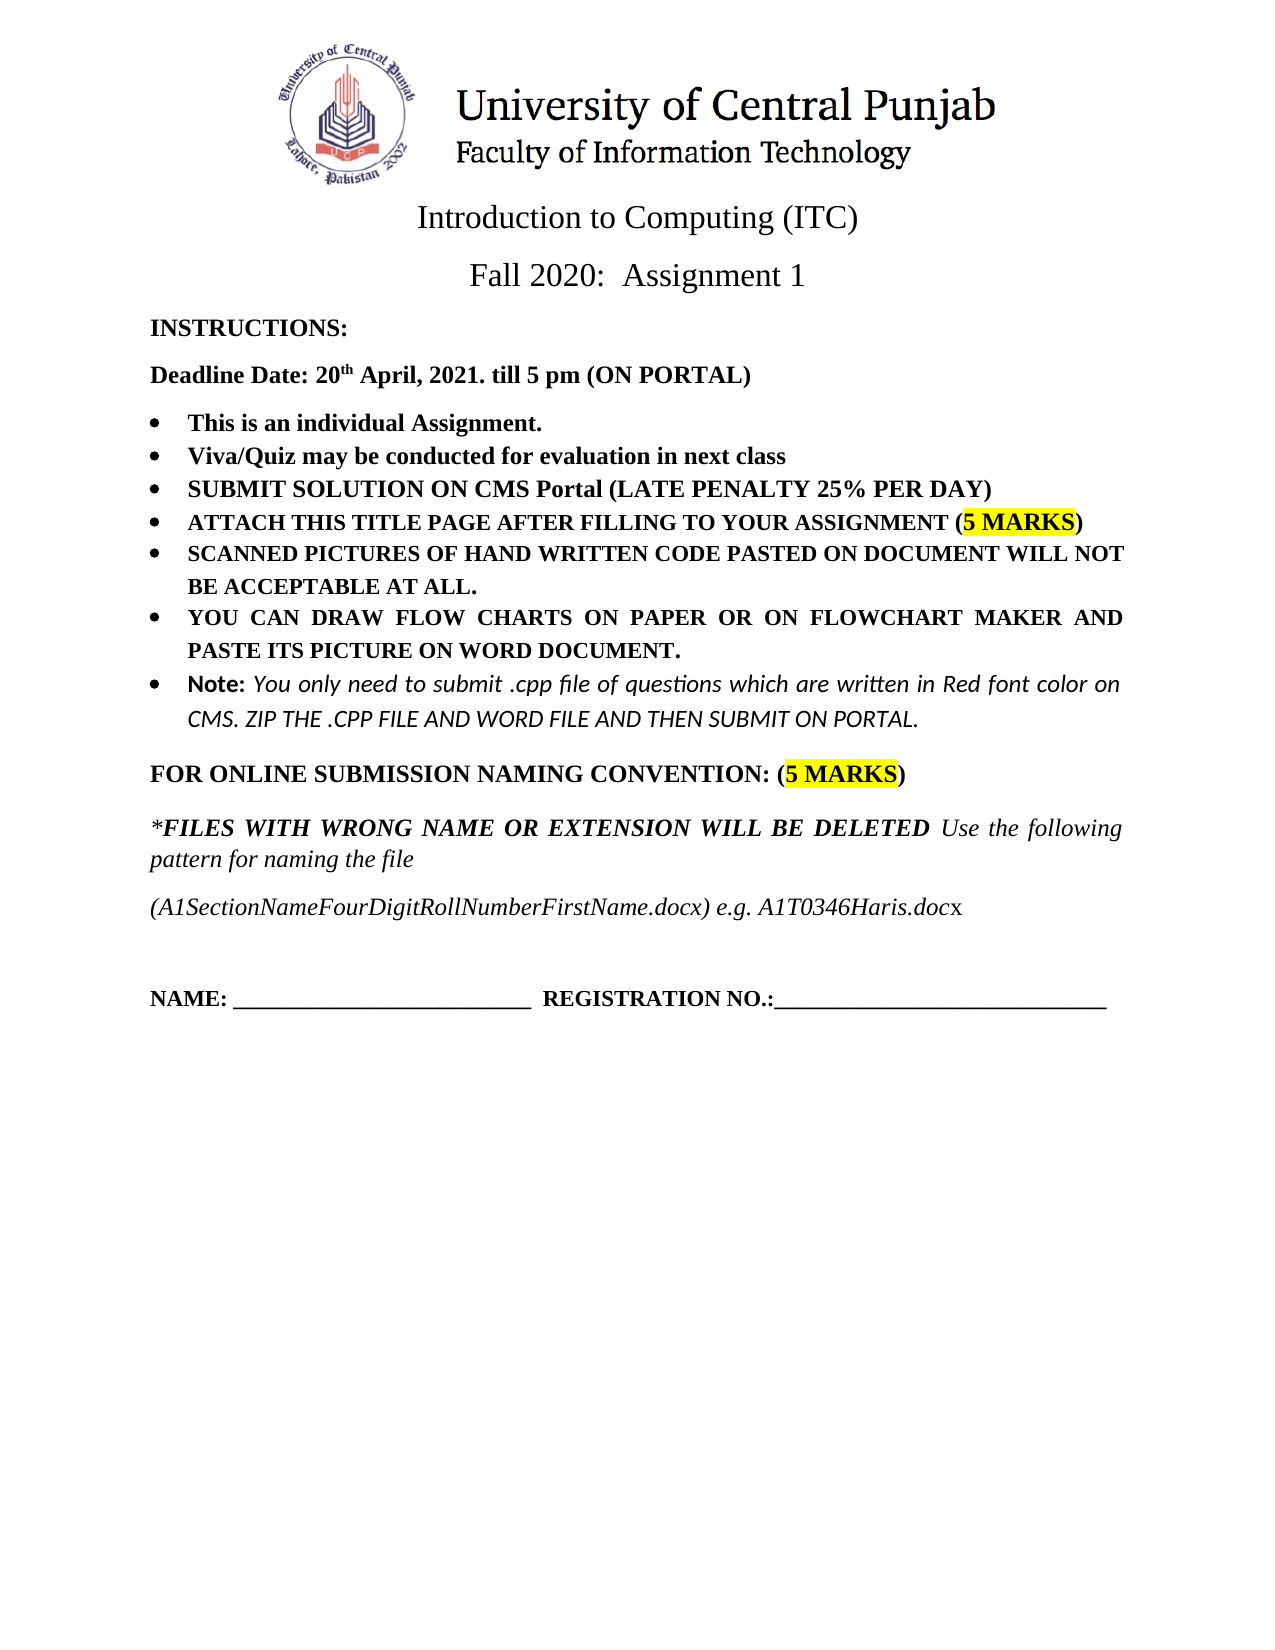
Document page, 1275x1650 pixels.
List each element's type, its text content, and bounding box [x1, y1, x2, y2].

text Fall 2020: Assignment 1 [150, 255, 1125, 293]
text FOR ONLINE SUBMISSION NAMING CONVENTION: (5 MARKS) [897, 759, 1125, 788]
list Viva/Quiz may be conducted for evaluation in next class [150, 441, 1125, 470]
text NAME: __________________________ REGISTRATION NO.:_____________________________ [150, 985, 1125, 1011]
list Note: You only need to submit .cpp file of questions which are written in Red font color on CMS. ZIP THE .CPP FILE AND WORD FILE AND THEN SUBMIT ON PORTAL. [150, 668, 1125, 734]
list SCANNED PICTURES OF HAND WRITTEN CODE PASTED ON DOCUMENT WILL NOT BE ACCEPTABLE AT ALL. [150, 540, 1125, 600]
list SUBMIT SOLUTION ON CMS Portal (LATE PENALTY 25% PER DAY) [150, 474, 1125, 503]
text *FILES WITH WRONG NAME OR EXTENSION WILL BE DELETED Use the following pattern for naming the file [150, 813, 1125, 873]
text (A1SectionNameFourDigitRollNumberFirstName.docx) e.g. A1T0346Haris.docx [150, 892, 1125, 921]
list YOU CAN DRAW FLOW CHARTS ON PAPER OR ON FLOWCHART MAKER AND PASTE ITS PICTURE ON WORD DOCUMENT. [150, 604, 1125, 664]
picture [266, 37, 1010, 194]
list This is an individual Assignment. [150, 408, 1125, 437]
list ATTACH THIS TITLE PAGE AFTER FILLING TO YOUR ASSIGNMENT (5 MARKS) [150, 507, 1125, 536]
text FOR ONLINE SUBMISSION NAMING CONVENTION: (5 MARKS) [150, 759, 785, 788]
text Deadline Date: 20th April, 2021. till 5 pm (ON PORTAL) [150, 361, 1125, 389]
text INSTRUCTIONS: [150, 313, 1125, 342]
text Introduction to Computing (ITC) [150, 197, 1125, 235]
